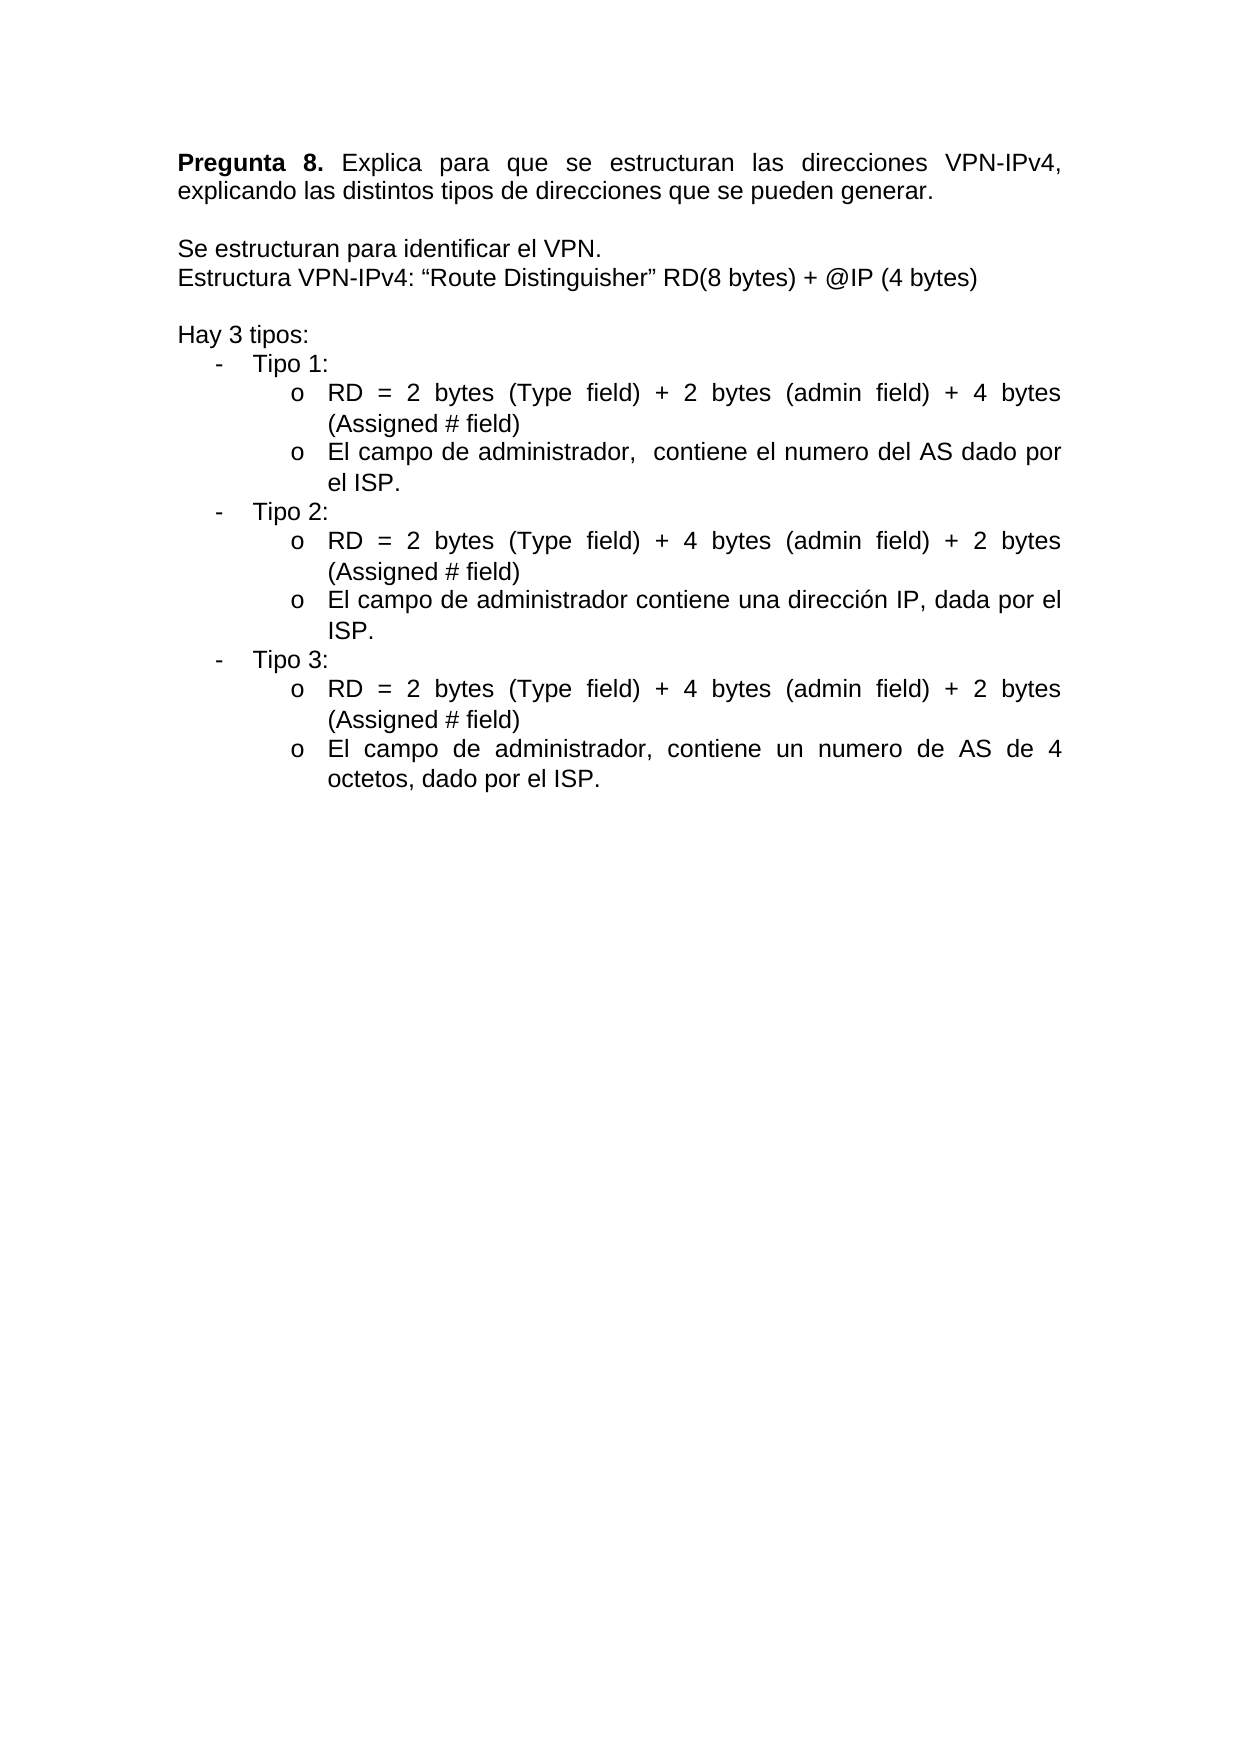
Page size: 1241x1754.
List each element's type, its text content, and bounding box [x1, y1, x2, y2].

list RD = 2 bytes (Type field) + 2 bytes (admin field) + 4 bytes (Assigned # field) [290, 378, 1063, 437]
list Tipo 1: [215, 349, 1063, 378]
list RD = 2 bytes (Type field) + 4 bytes (admin field) + 2 bytes (Assigned # field) [290, 674, 1063, 733]
list El campo de administrador contiene una dirección IP, dada por el ISP. [290, 585, 1063, 645]
list Tipo 3: [215, 645, 1063, 674]
text Estructura VPN-IPv4: “Route Distinguisher” RD(8 bytes) + @IP (4 bytes) [177, 263, 1063, 291]
text Hay 3 tipos: [177, 320, 1063, 349]
text Se estructuran para identificar el VPN. [177, 234, 1063, 263]
list Tipo 2: [215, 497, 1063, 526]
list RD = 2 bytes (Type field) + 4 bytes (admin field) + 2 bytes (Assigned # field) [290, 526, 1063, 585]
list El campo de administrador, contiene un numero de AS de 4 octetos, dado por el ISP. [290, 733, 1063, 793]
text Pregunta 8. Explica para que se estructuran las direcciones VPN-IPv4, explicando las distintos tipos de direcciones que se pueden generar. [177, 148, 1063, 205]
list El campo de administrador, contiene el numero del AS dado por el ISP. [290, 437, 1063, 497]
